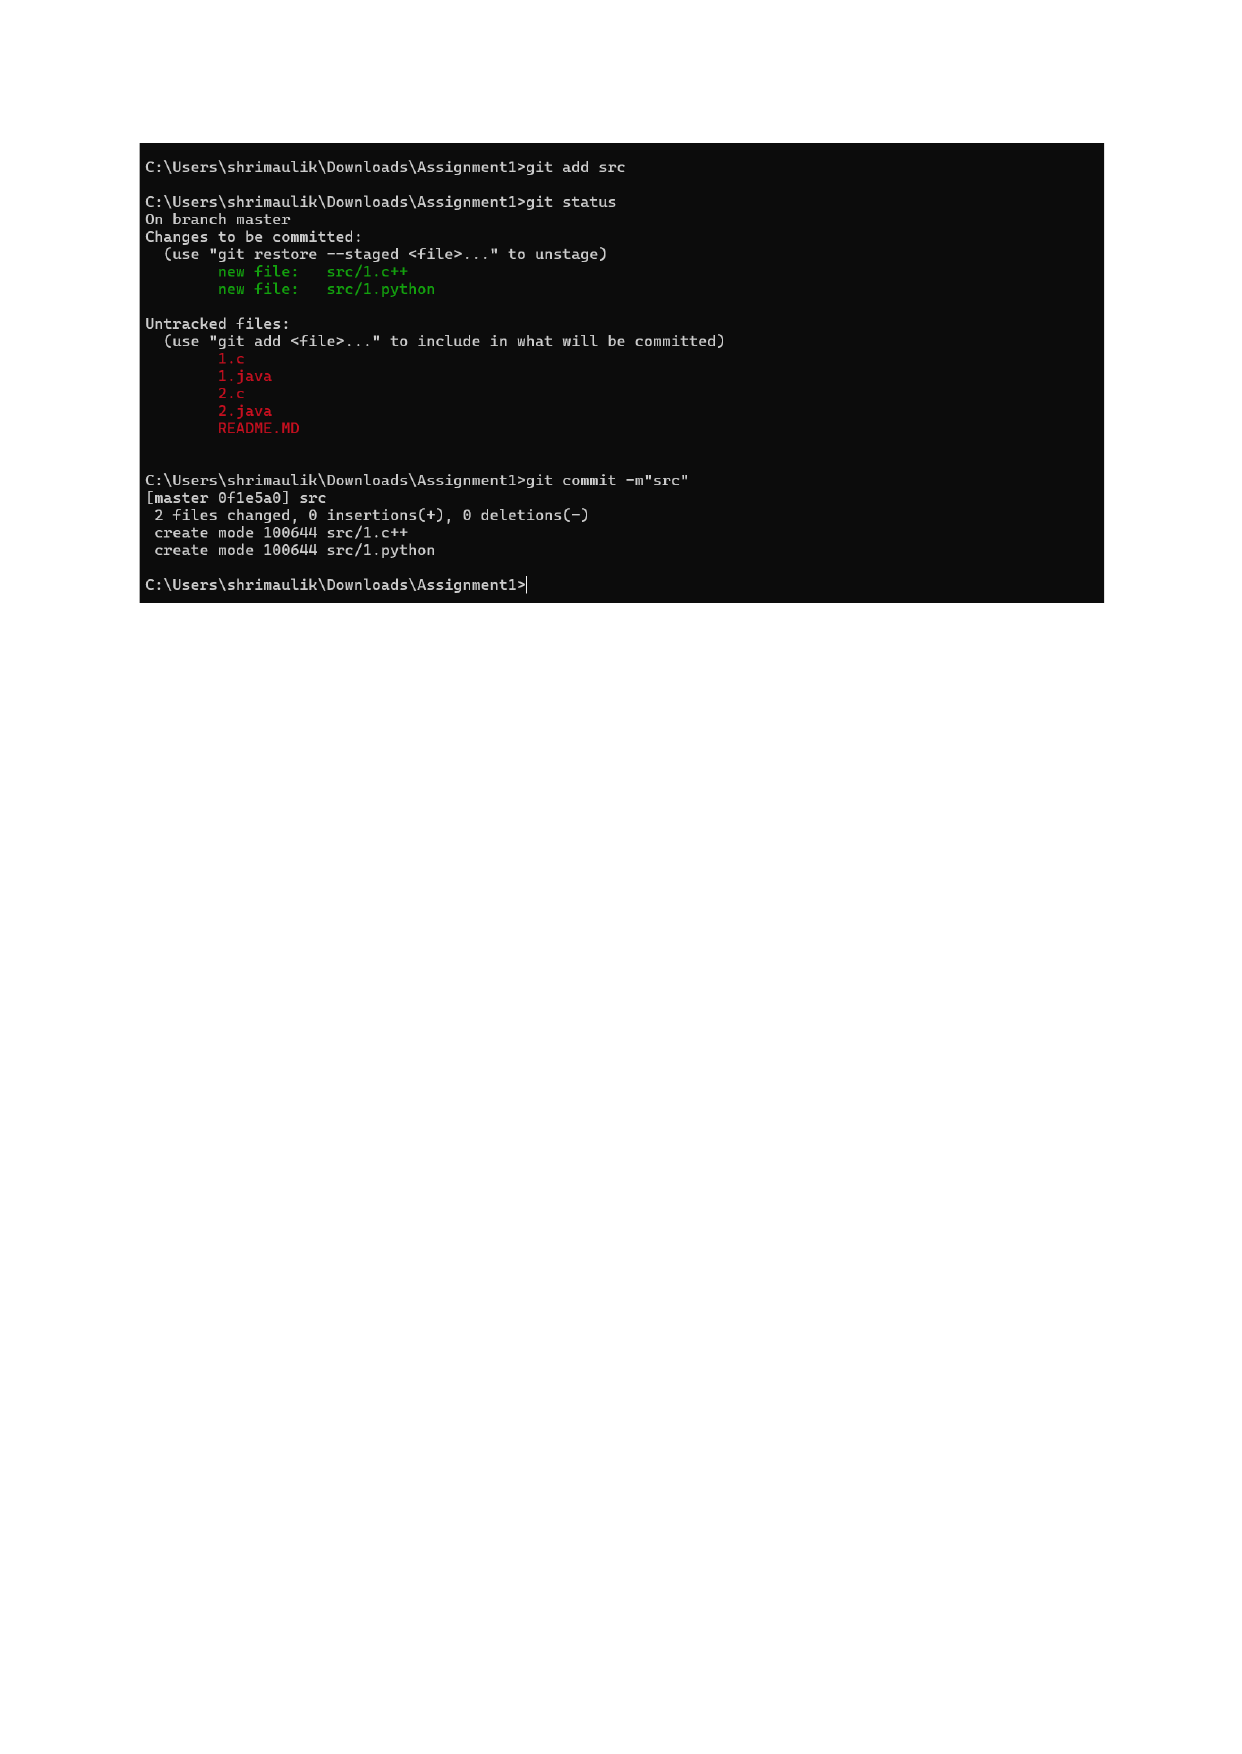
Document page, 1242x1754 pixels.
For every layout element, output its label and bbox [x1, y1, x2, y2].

picture [139, 143, 1105, 603]
